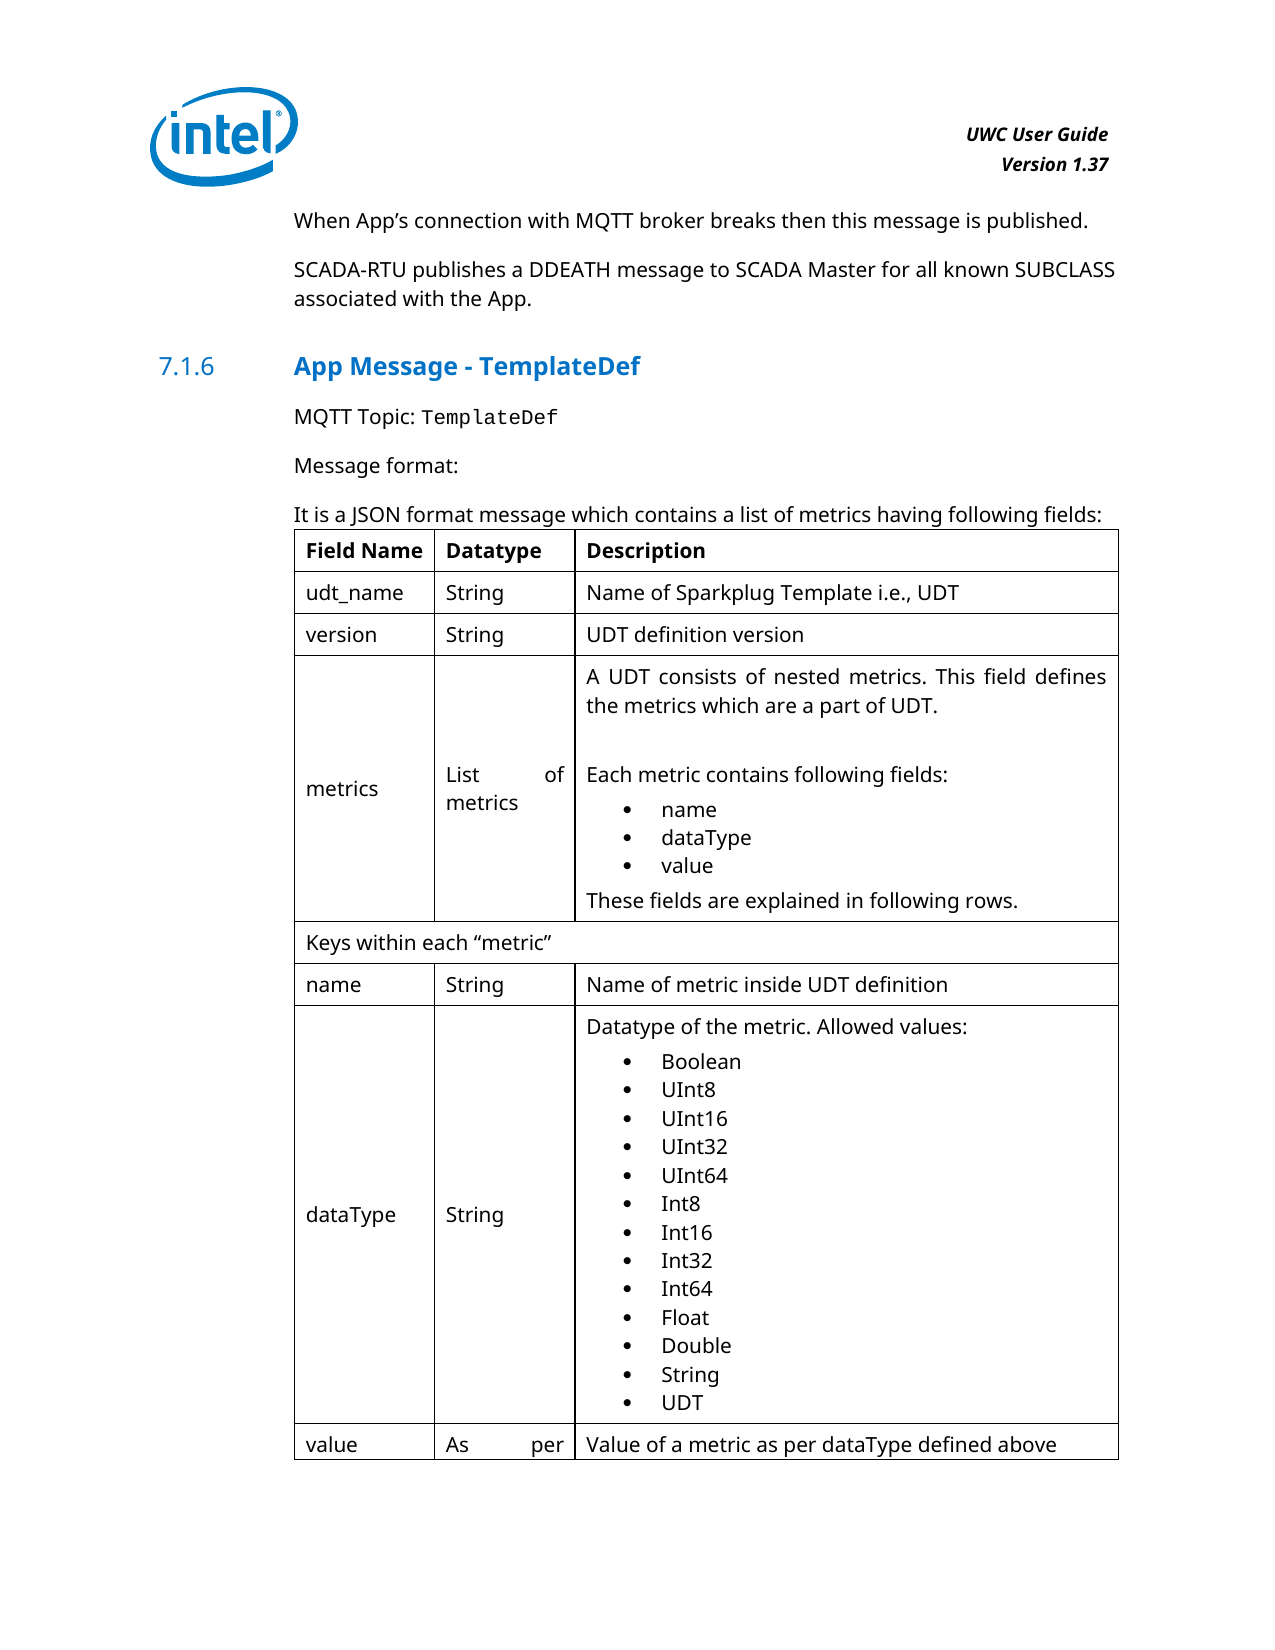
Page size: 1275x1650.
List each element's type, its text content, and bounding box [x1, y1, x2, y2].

text SCADA-RTU publishes a DDEATH message to SCADA Master for all known SUBCLASS associated with the App. [294, 256, 1117, 312]
table_cell udt_name [295, 572, 434, 613]
table_cell dataType [295, 1006, 434, 1423]
table_cell String [435, 964, 574, 1005]
table_cell value [295, 1424, 434, 1459]
table_cell A UDT consists of nested metrics. This field defines the metrics which are a part of UDT. Each metric contains following fields: name dataType value These fields are explained in following rows. [576, 656, 1118, 921]
table_cell Name of metric inside UDT definition [576, 964, 1118, 1005]
text When App’s connection with MQTT broker breaks then this message is published. [294, 206, 1117, 235]
table_header Datatype [435, 530, 574, 571]
table_cell version [295, 614, 434, 655]
table_cell name [295, 964, 434, 1005]
text Message format: [294, 451, 1117, 480]
table_cell Keys within each “metric” [295, 922, 1118, 963]
table_cell String [435, 1006, 574, 1423]
table_cell List of metrics [435, 656, 574, 921]
table_cell UDT definition version [576, 614, 1118, 655]
text MQTT Topic: TemplateDef [294, 402, 1117, 431]
table_cell String [435, 572, 574, 613]
table_cell As per dataType [435, 1424, 574, 1459]
table_header Description [576, 530, 1118, 571]
table_header Field Name [295, 530, 434, 571]
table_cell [576, 1424, 1118, 1459]
table_cell metrics [295, 656, 434, 921]
table_cell Datatype of the metric. Allowed values: Boolean UInt8 UInt16 UInt32 UInt64 Int8 Int16 Int32 Int64 Float Double String UDT [576, 1006, 1118, 1423]
text It is a JSON format message which contains a list of metrics having following fields: [294, 501, 1117, 529]
subtitle App Message - TemplateDef [158, 350, 1117, 381]
table_cell Name of Sparkplug Template i.e., UDT [576, 572, 1118, 613]
table_cell String [435, 614, 574, 655]
